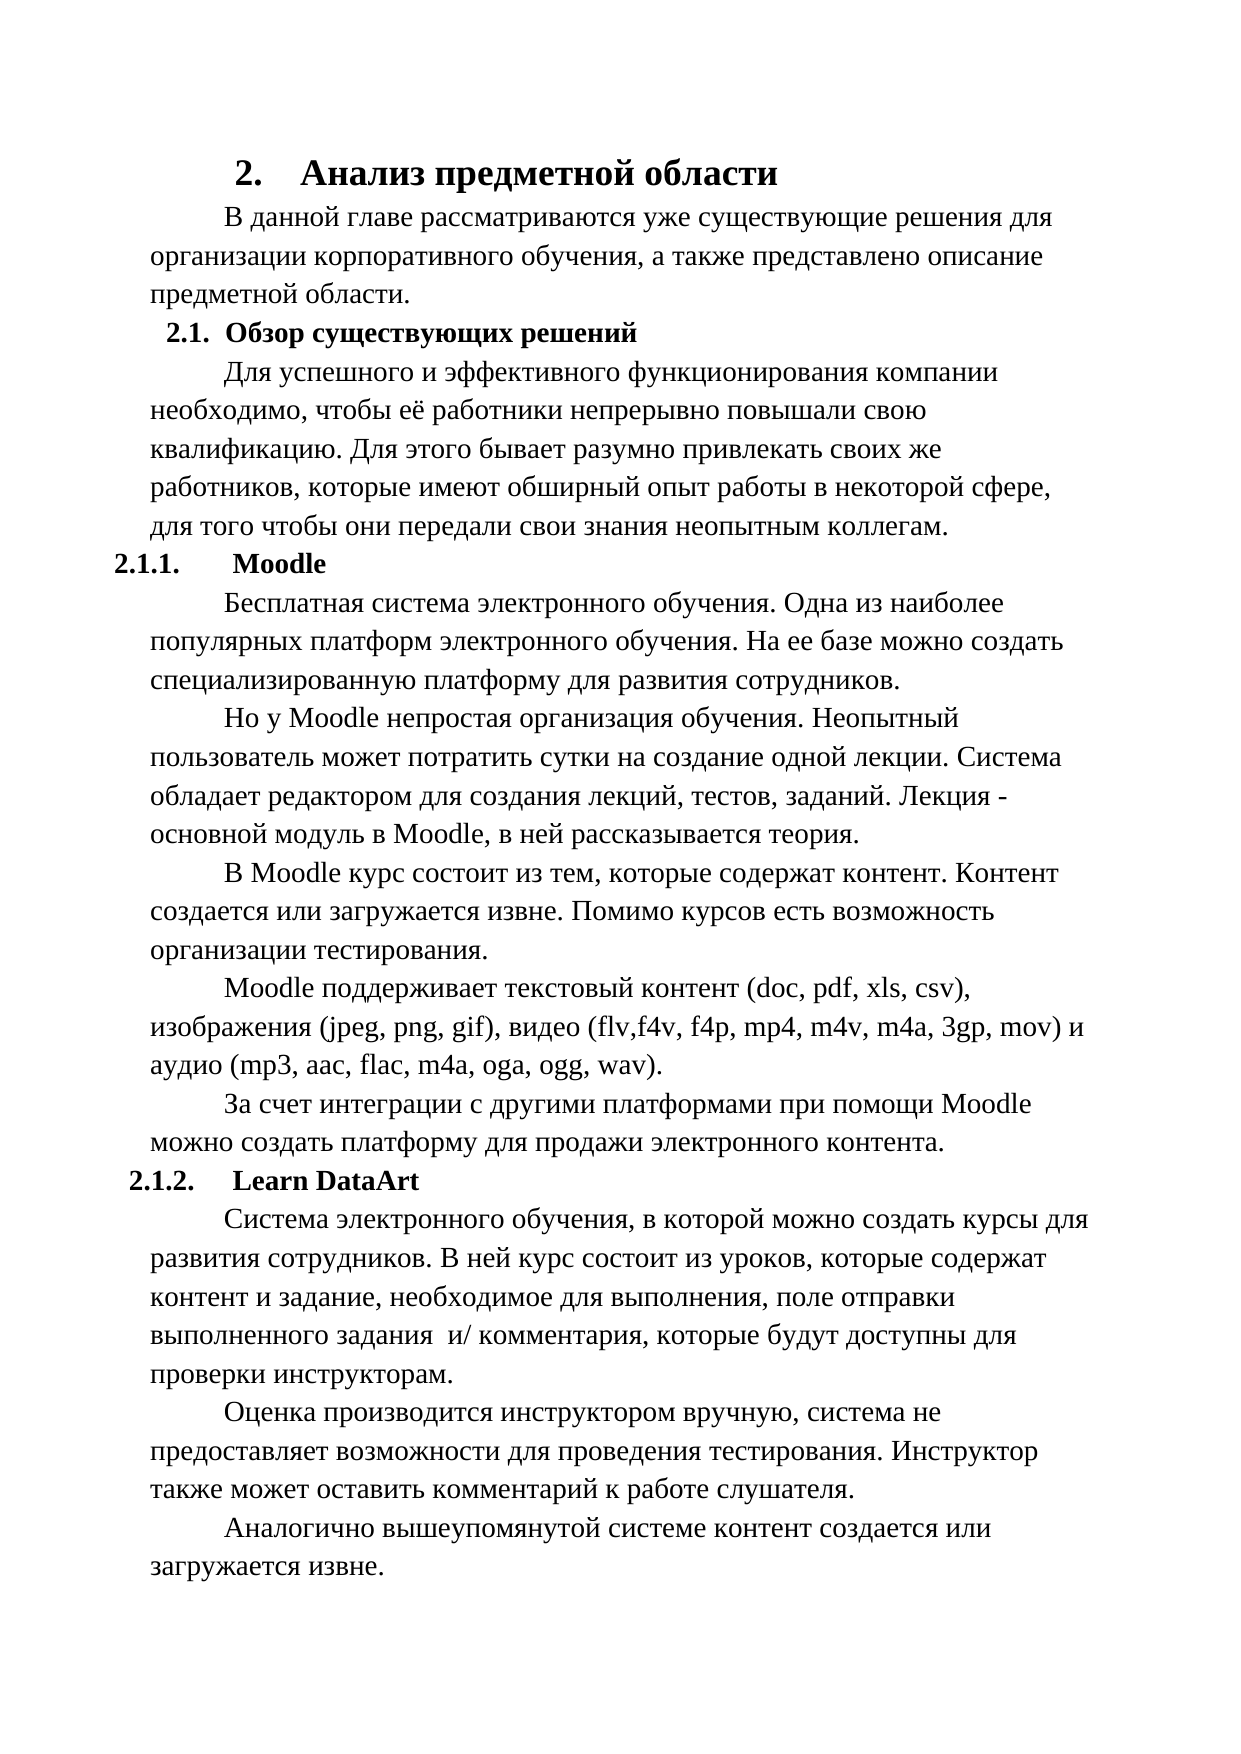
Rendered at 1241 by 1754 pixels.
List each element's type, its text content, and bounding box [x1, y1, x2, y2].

text Бесплатная система электронного обучения. Одна из наиболее популярных платформ электронного обучения. На ее базе можно создать специализированную платформу для развития сотрудников. [150, 585, 1090, 696]
text Система электронного обучения, в которой можно создать курсы для развития сотрудников. В ней курс состоит из уроков, которые содержат контент и задание, необходимое для выполнения, поле отправки выполненного задания и/ комментария, которые будут доступны для проверки инструкторам. [150, 1202, 1090, 1389]
list Moodle [150, 546, 1090, 580]
text В Moodle курс состоит из тем, которые содержат контент. Контент создается или загружается извне. Помимо курсов есть возможность организации тестирования. [150, 855, 1090, 965]
text Но у Moodle непростая организация обучения. Неопытный пользователь может потратить сутки на создание одной лекции. Система обладает редактором для создания лекций, тестов, заданий. Лекция - основной модуль в Moodle, в ней рассказывается теория. [150, 701, 1090, 850]
list Анализ предметной области [262, 150, 1090, 193]
text За счет интеграции с другими платформами при помощи Moodle можно создать платформу для продажи электронного контента. [150, 1086, 1090, 1158]
list Обзор существующих решений [150, 315, 1090, 349]
text Для успешного и эффективного функционирования компании необходимо, чтобы её работники непрерывно повышали свою квалификацию. Для этого бывает разумно привлекать своих же работников, которые имеют обширный опыт работы в некоторой сфере, для того чтобы они передали свои знания неопытным коллегам. [150, 354, 1090, 541]
text Оценка производится инструктором вручную, система не предоставляет возможности для проведения тестирования. Инструктор также может оставить комментарий к работе слушателя. [150, 1394, 1090, 1505]
text Moodle поддерживает текстовый контент (doc, pdf, xls, csv), изображения (jpeg, png, gif), видео (flv,f4v, f4p, mp4, m4v, m4a, 3gp, mov) и аудио (mp3, aac, flac, m4a, oga, ogg, wav). [150, 970, 1090, 1081]
list Learn DataArt [150, 1163, 1090, 1197]
text В данной главе рассматриваются уже существующие решения для организации корпоративного обучения, а также представлено описание предметной области. [150, 199, 1090, 310]
text Аналогично вышеупомянутой системе контент создается или загружается извне. [150, 1510, 1090, 1582]
